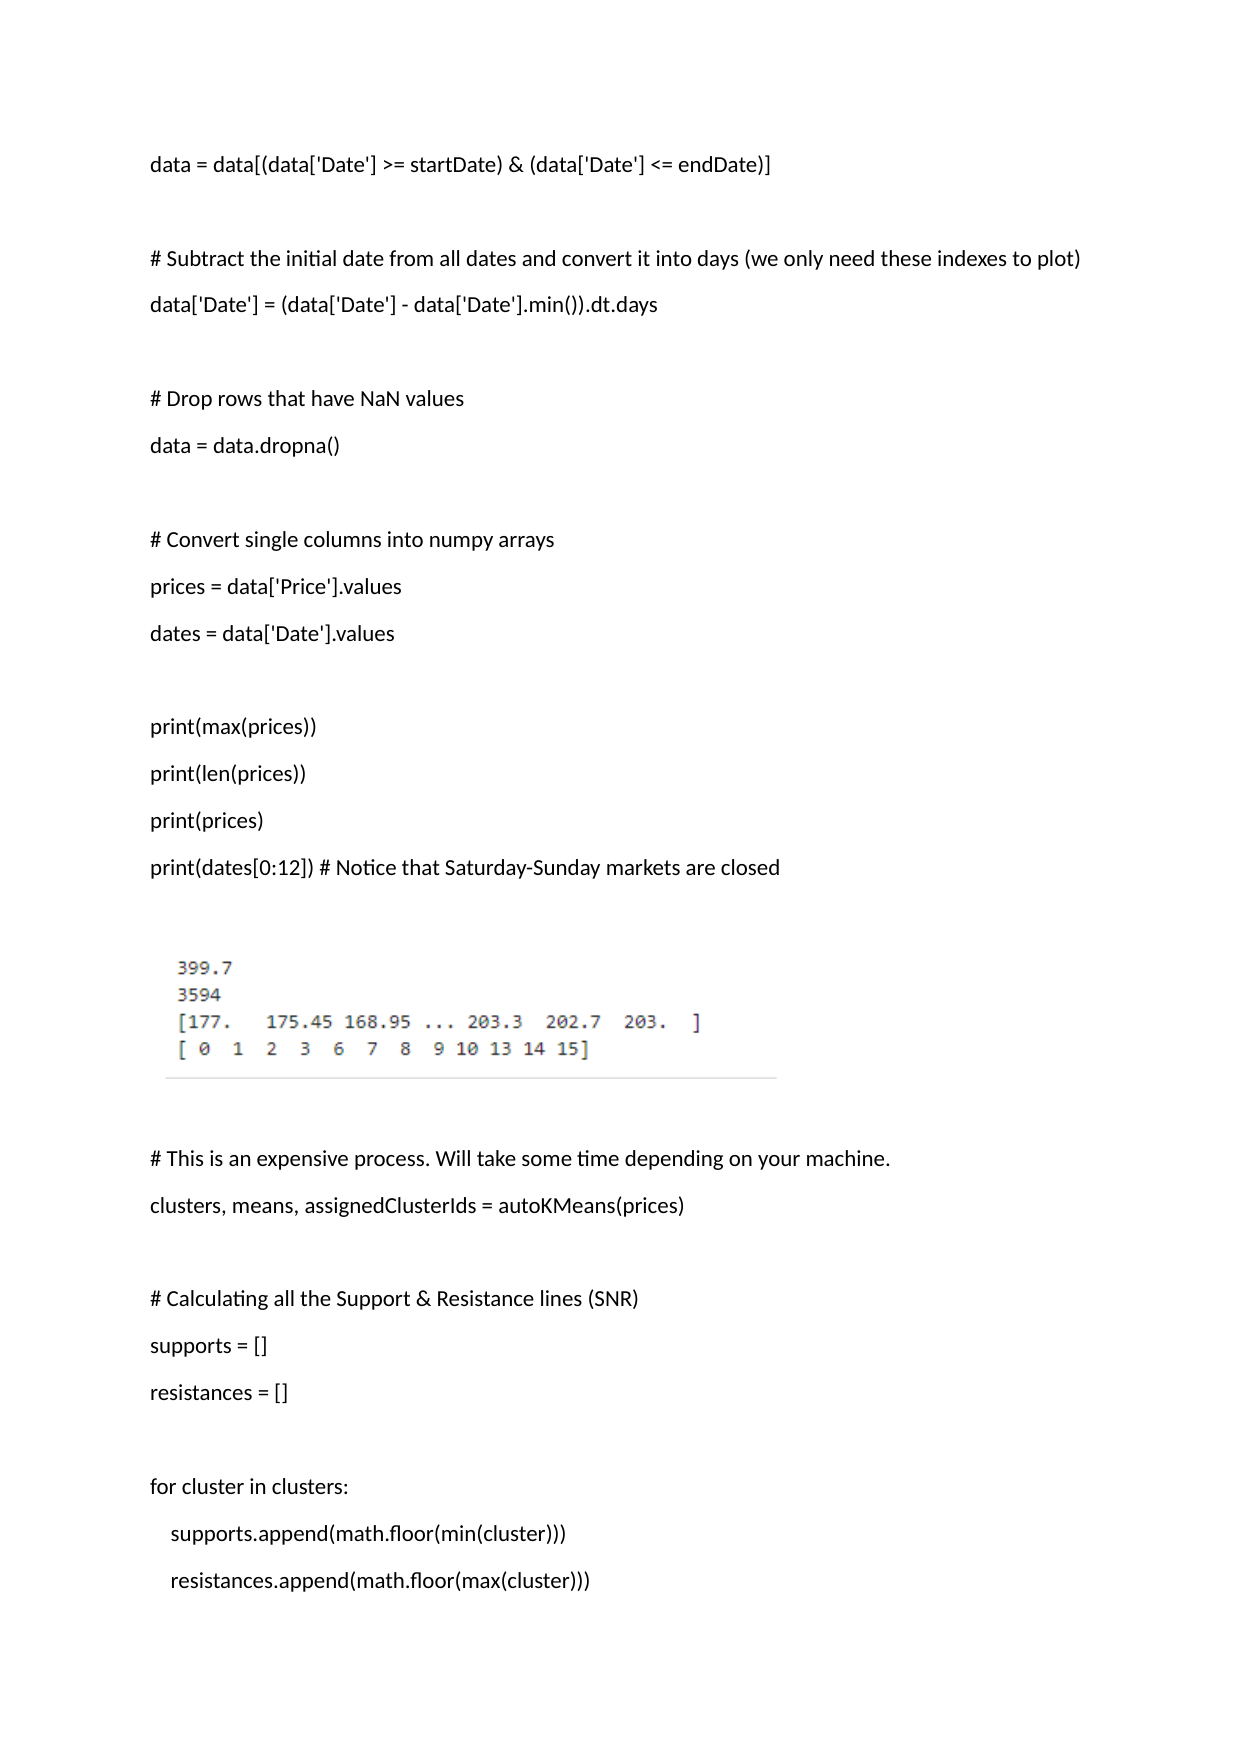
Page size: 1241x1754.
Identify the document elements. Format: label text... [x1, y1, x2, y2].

text # Calculating all the Support & Resistance lines (SNR) [150, 1284, 1090, 1312]
text data['Date'] = (data['Date'] - data['Date'].min()).dt.days [150, 291, 1090, 319]
text dates = data['Date'].values [150, 619, 1090, 647]
text print(dates[0:12]) # Notice that Saturday-Sunday markets are closed [150, 853, 1090, 881]
text clusters, means, assignedClusterIds = autoKMeans(prices) [150, 1191, 1090, 1219]
text # This is an expensive process. Will take some time depending on your machine. [150, 1144, 1090, 1172]
text resistances.append(math.floor(max(cluster))) [150, 1566, 1090, 1594]
text # Convert single columns into numpy arrays [150, 525, 1090, 553]
text resistances = [] [150, 1378, 1090, 1406]
text for cluster in clusters: [150, 1472, 1090, 1500]
text data = data.dropna() [150, 431, 1090, 459]
text supports = [] [150, 1331, 1090, 1359]
picture [150, 946, 777, 1079]
text # Subtract the initial date from all dates and convert it into days (we only need these indexes to plot) [150, 244, 1090, 272]
text data = data[(data['Date'] >= startDate) & (data['Date'] <= endDate)] [150, 150, 1090, 178]
text # Drop rows that have NaN values [150, 384, 1090, 412]
text supports.append(math.floor(min(cluster))) [150, 1519, 1090, 1547]
text print(prices) [150, 806, 1090, 834]
text print(max(prices)) [150, 712, 1090, 741]
text print(len(prices)) [150, 759, 1090, 787]
text prices = data['Price'].values [150, 572, 1090, 600]
